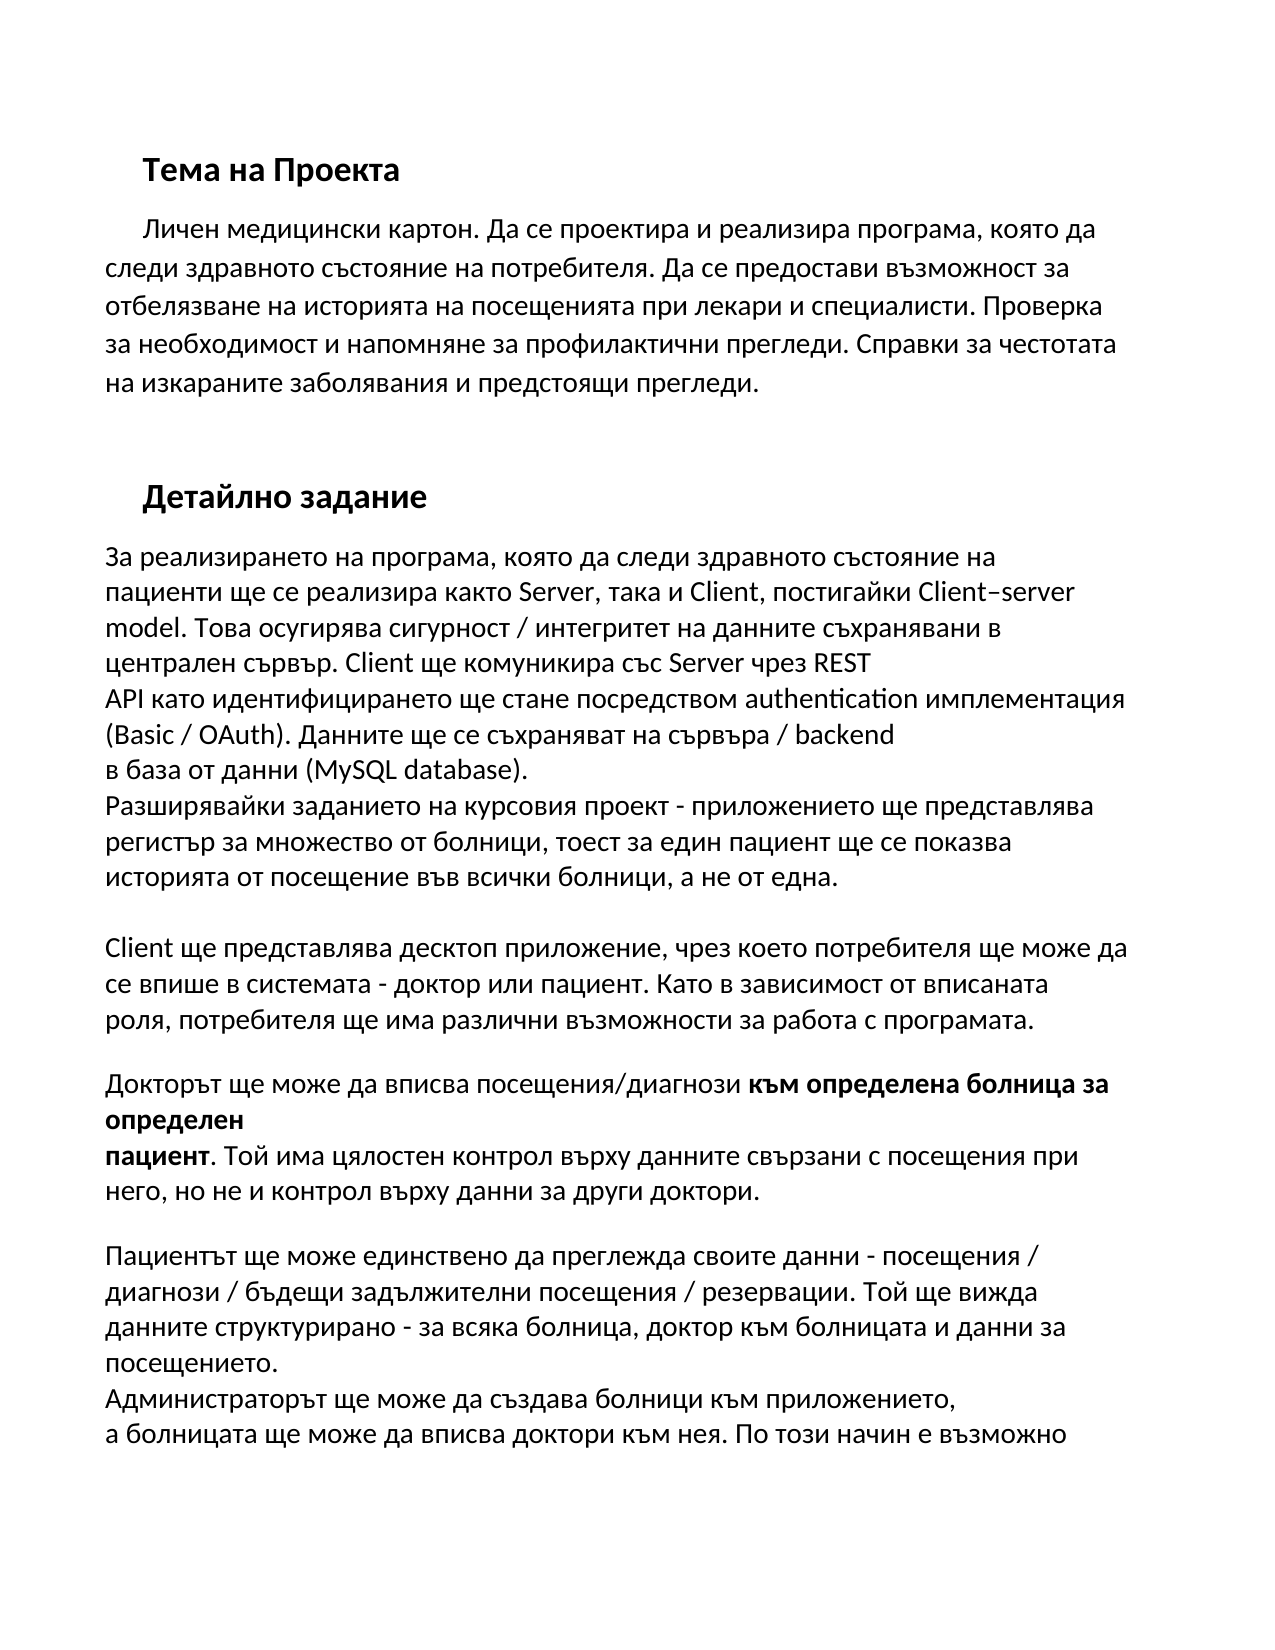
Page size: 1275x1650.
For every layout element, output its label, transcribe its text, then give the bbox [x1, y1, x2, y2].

text Client ще представлява десктоп приложение, чрез което потребителя ще може да се впише в системата - доктор или пациент. Като в зависимост от вписаната [105, 929, 1128, 1001]
text Тема на Проекта [105, 147, 1128, 190]
text диагнози / бъдещи задължителни посещения / резервации. Той ще вижда [105, 1273, 1128, 1308]
text регистър за множество от болници, тоест за един пациент ще се показва [105, 823, 1128, 858]
text За реализирането на програма, която да следи здравното състояние на [105, 538, 1128, 573]
text централен сървър. Client ще комуникира със Server чрез REST API като идентифицирането ще стане посредством authentication имплементация (Basic / OAuth). Данните ще се съхраняват на сървъра / backend в база от данни (MySQL database). [105, 644, 1128, 787]
text роля, потребителя ще има различни възможности за работа с програмата. [105, 1001, 1128, 1036]
text Пациентът ще може единствено да преглежда своите данни - посещения / [105, 1237, 1128, 1273]
text Личен медицински картон. Да се проектира и реализира програма, която да следи здравното състояние на потребителя. Да се предостави възможност за отбелязване на историята на посещенията при лекари и специалисти. Проверка за необходимост и напомняне за профилактични прегледи. Справки за честотата на изкараните заболявания и предстоящи прегледи. [105, 210, 1128, 400]
text Разширявайки заданието на курсовия проект - приложението ще представлява [105, 787, 1128, 823]
text Докторът ще може да вписва посещения/диагнози към определена болница за определен пациент. Той има цялостен контрол върху данните свързани с посещения при него, но не и контрол върху данни за други доктори. [105, 1066, 1128, 1208]
text историята от посещение във всички болници, а не от една. [105, 858, 1128, 894]
text Администраторът ще може да създава болници към приложението, а болницата ще може да вписва доктори към нея. По този начин е възможно [105, 1380, 1128, 1451]
text пациенти ще се реализира както Server, така и Client, постигайки Client–server model. Това осугирява сигурност / интегритет на данните съхранявани в [105, 573, 1128, 644]
text данните структурирано - за всяка болница, доктор към болницата и данни за [105, 1308, 1128, 1344]
text Детайлно задание [105, 474, 1128, 517]
text посещението. [105, 1344, 1128, 1380]
